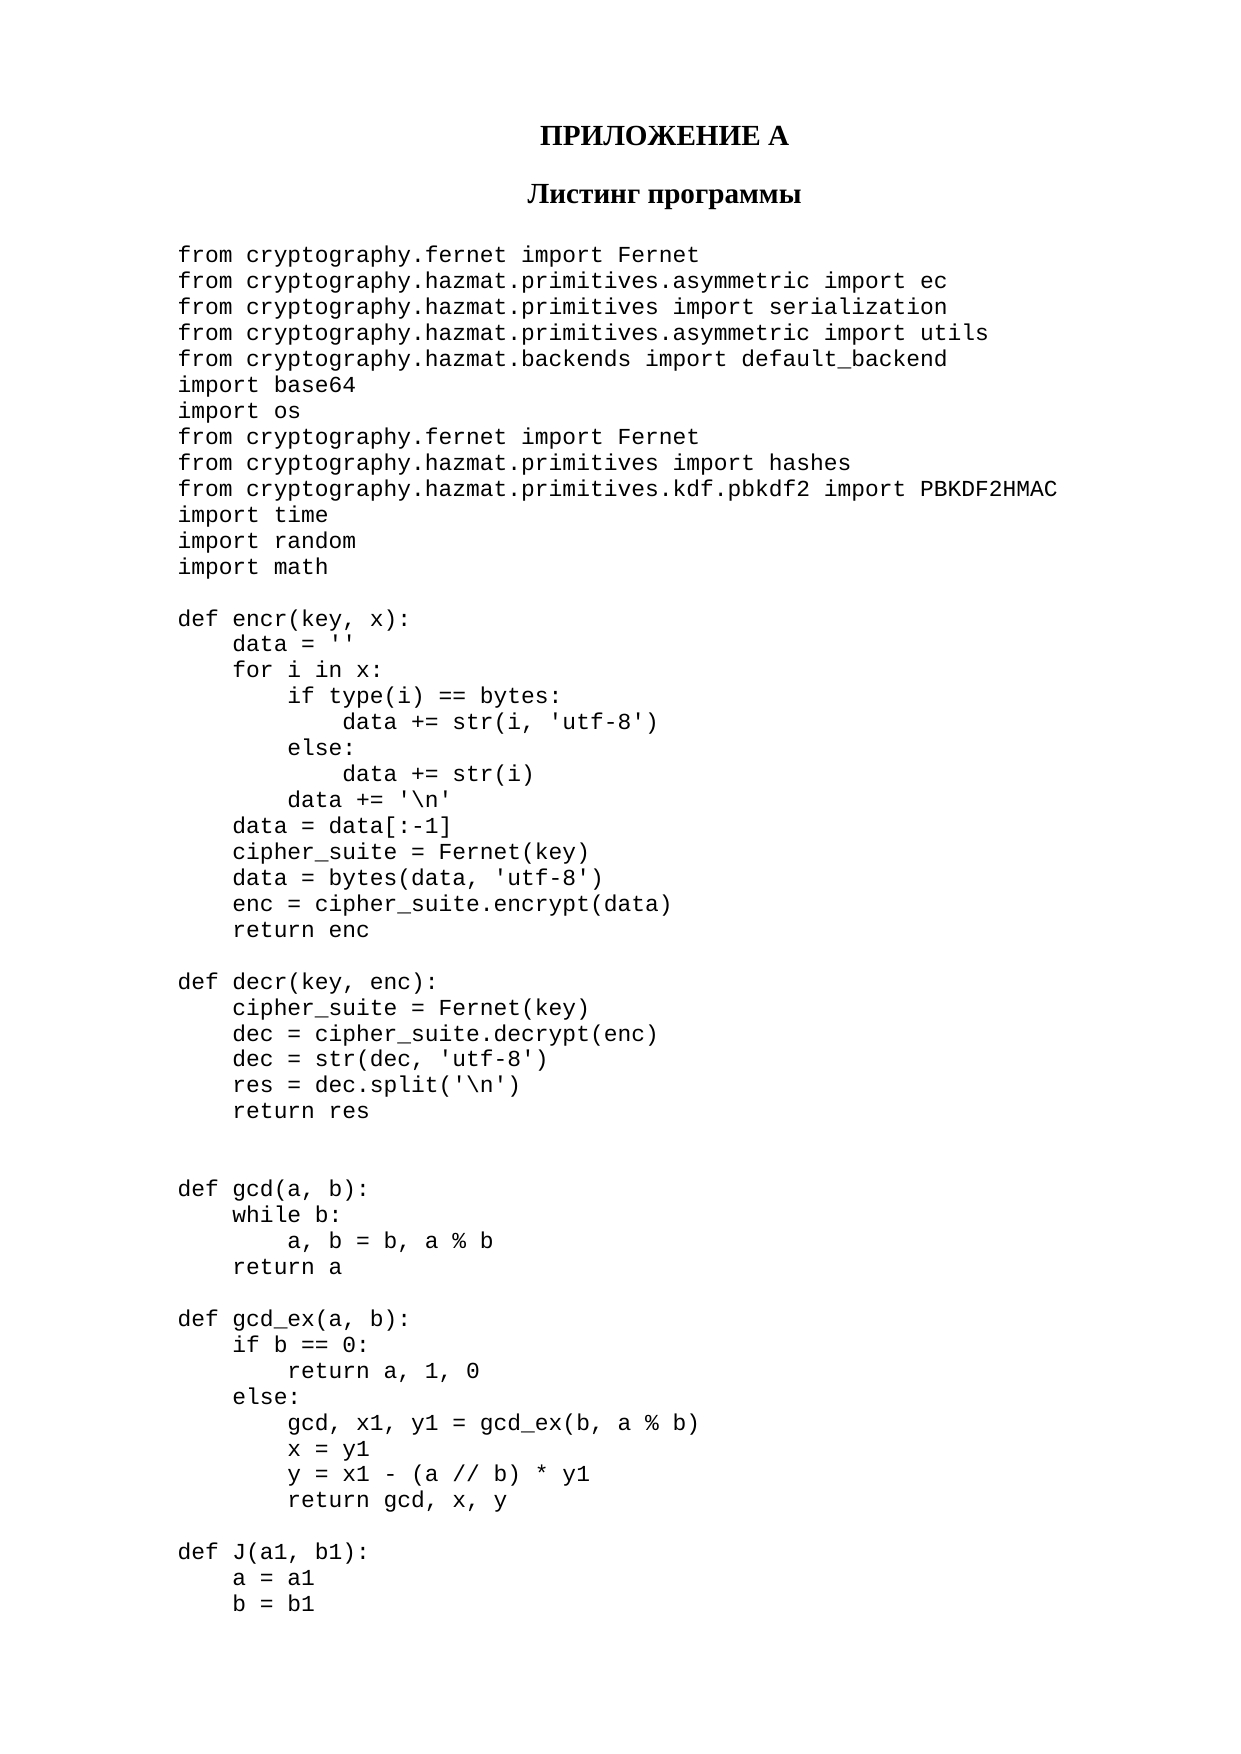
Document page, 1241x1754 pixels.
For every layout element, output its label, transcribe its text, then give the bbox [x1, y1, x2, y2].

text data = '' [177, 633, 1152, 659]
text cipher_suite = Fernet(key) [177, 996, 1152, 1022]
text import os [177, 399, 1152, 425]
text return gcd, x, y [177, 1489, 1152, 1515]
text data = data[:-1] [177, 814, 1152, 840]
text return a [177, 1255, 1152, 1281]
text return enc [177, 918, 1152, 944]
text res = dec.split('\n') [177, 1074, 1152, 1100]
text data = bytes(data, 'utf-8') [177, 866, 1152, 892]
text return a, 1, 0 [177, 1359, 1152, 1385]
text ПРИЛОЖЕНИЕ А [177, 118, 1152, 152]
text cipher_suite = Fernet(key) [177, 840, 1152, 866]
text from cryptography.fernet import Fernet [177, 425, 1152, 451]
text enc = cipher_suite.encrypt(data) [177, 892, 1152, 918]
text def gcd_ex(a, b): [177, 1307, 1152, 1333]
text def J(a1, b1): [177, 1541, 1152, 1567]
text else: [177, 737, 1152, 762]
text import random [177, 529, 1152, 555]
text from cryptography.fernet import Fernet [177, 244, 1152, 270]
text else: [177, 1385, 1152, 1411]
text import base64 [177, 373, 1152, 399]
text def encr(key, x): [177, 607, 1152, 633]
text data += '\n' [177, 788, 1152, 814]
text from cryptography.hazmat.primitives.asymmetric import utils [177, 322, 1152, 347]
text a, b = b, a % b [177, 1229, 1152, 1255]
text return res [177, 1100, 1152, 1126]
text dec = str(dec, 'utf-8') [177, 1048, 1152, 1074]
text b = b1 [177, 1592, 1152, 1618]
text from cryptography.hazmat.primitives.kdf.pbkdf2 import PBKDF2HMAC [177, 477, 1152, 503]
text from cryptography.hazmat.primitives import serialization [177, 296, 1152, 322]
text import math [177, 555, 1152, 581]
text y = x1 - (a // b) * y1 [177, 1463, 1152, 1489]
text def decr(key, enc): [177, 970, 1152, 996]
text from cryptography.hazmat.primitives import hashes [177, 451, 1152, 477]
text import time [177, 503, 1152, 529]
text from cryptography.hazmat.backends import default_backend [177, 347, 1152, 373]
text from cryptography.hazmat.primitives.asymmetric import ec [177, 270, 1152, 296]
text Листинг программы [177, 177, 1152, 210]
text for i in x: [177, 659, 1152, 685]
text data += str(i) [177, 762, 1152, 788]
text x = y1 [177, 1437, 1152, 1463]
text if b == 0: [177, 1333, 1152, 1359]
text dec = cipher_suite.decrypt(enc) [177, 1022, 1152, 1048]
text while b: [177, 1203, 1152, 1229]
text if type(i) == bytes: [177, 685, 1152, 711]
text a = a1 [177, 1567, 1152, 1592]
text def gcd(a, b): [177, 1177, 1152, 1203]
text data += str(i, 'utf-8') [177, 711, 1152, 737]
text gcd, x1, y1 = gcd_ex(b, a % b) [177, 1411, 1152, 1437]
